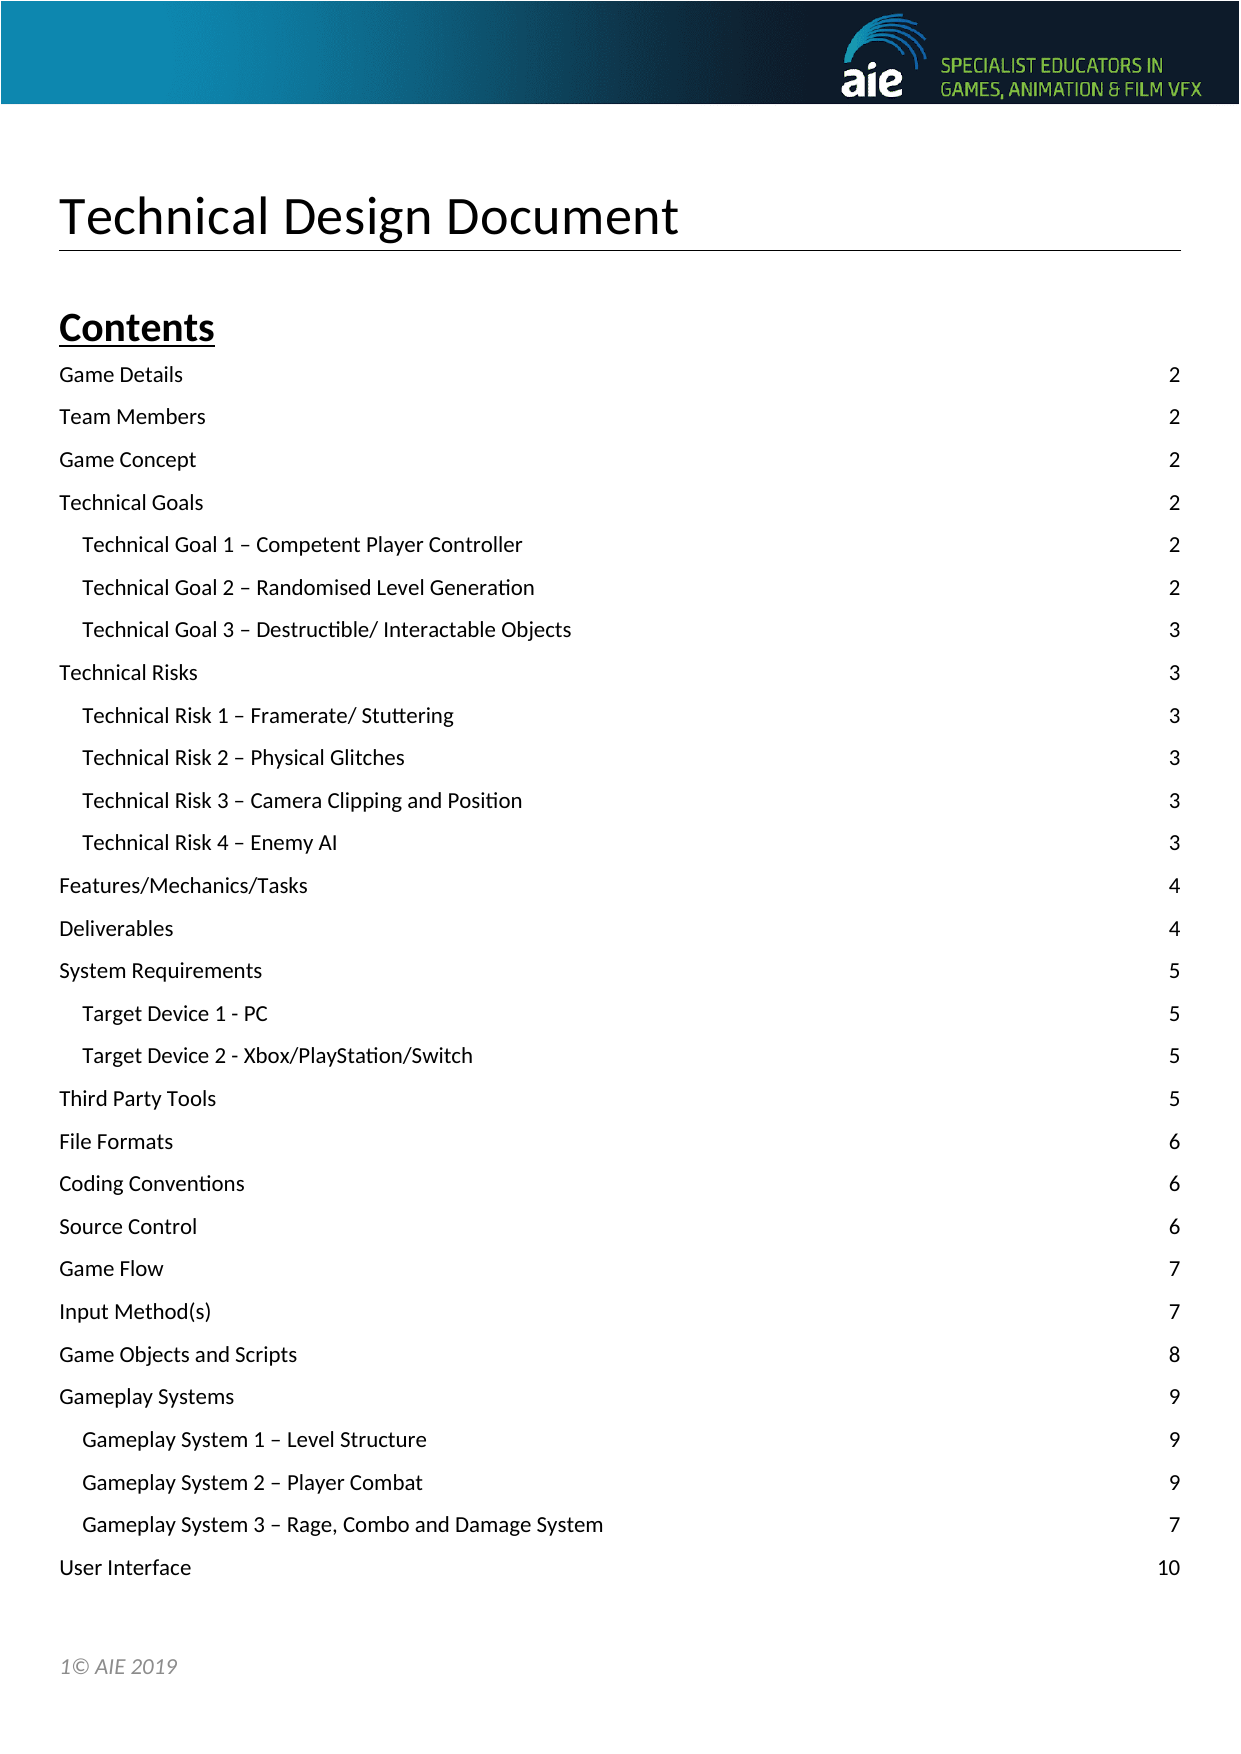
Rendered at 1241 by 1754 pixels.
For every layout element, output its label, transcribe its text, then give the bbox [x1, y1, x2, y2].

picture [1, 1, 1239, 1752]
text Contents [59, 301, 1181, 352]
title Technical Design Document [59, 182, 1181, 250]
